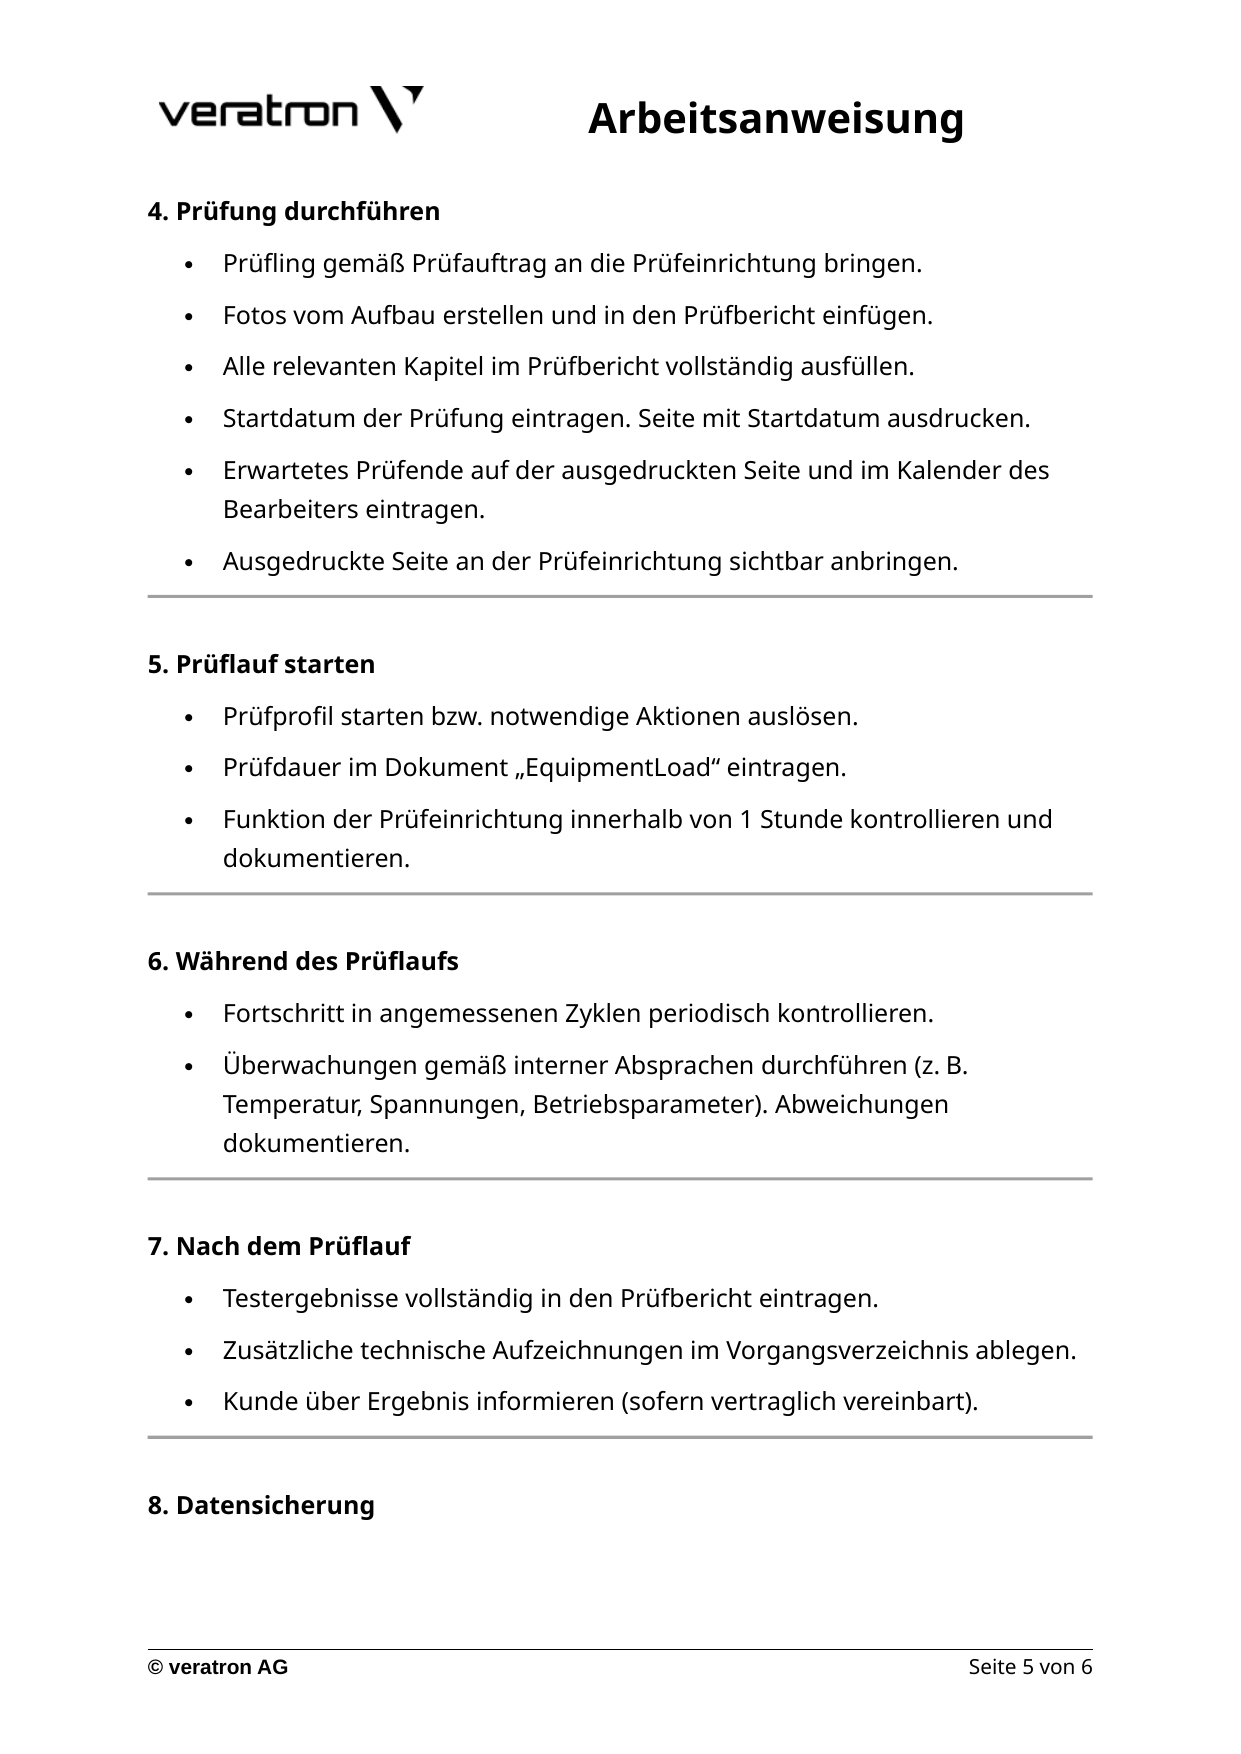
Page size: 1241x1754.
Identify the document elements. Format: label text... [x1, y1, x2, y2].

list Testergebnisse vollständig in den Prüfbericht eintragen. [185, 1281, 1093, 1315]
text 5. Prüflauf starten [148, 646, 1093, 681]
text 8. Datensicherung [148, 1487, 1093, 1521]
list Alle relevanten Kapitel im Prüfbericht vollständig ausfüllen. [185, 349, 1093, 383]
list Startdatum der Prüfung eintragen. Seite mit Startdatum ausdrucken. [185, 401, 1093, 435]
list Überwachungen gemäß interner Absprachen durchführen (z. B. Temperatur, Spannungen, Betriebsparameter). Abweichungen dokumentieren. [185, 1047, 1093, 1160]
list Fotos vom Aufbau erstellen und in den Prüfbericht einfügen. [185, 297, 1093, 331]
text 6. Während des Prüflaufs [148, 944, 1093, 978]
list Prüfling gemäß Prüfauftrag an die Prüfeinrichtung bringen. [185, 246, 1093, 280]
list Funktion der Prüfeinrichtung innerhalb von 1 Stunde kontrollieren und dokumentieren. [185, 801, 1093, 875]
list Ausgedruckte Seite an der Prüfeinrichtung sichtbar anbringen. [185, 543, 1093, 577]
list Prüfdauer im Dokument „EquipmentLoad“ eintragen. [185, 750, 1093, 784]
list Prüfprofil starten bzw. notwendige Aktionen auslösen. [185, 698, 1093, 732]
list Erwartetes Prüfende auf der ausgedruckten Seite und im Kalender des Bearbeiters eintragen. [185, 452, 1093, 526]
picture [158, 86, 425, 135]
text 7. Nach dem Prüflauf [148, 1229, 1093, 1263]
text 4. Prüfung durchführen [148, 194, 1093, 228]
list Fortschritt in angemessenen Zyklen periodisch kontrollieren. [185, 996, 1093, 1030]
list Kunde über Ergebnis informieren (sofern vertraglich vereinbart). [185, 1384, 1093, 1418]
list Zusätzliche technische Aufzeichnungen im Vorgangsverzeichnis ablegen. [185, 1332, 1093, 1366]
